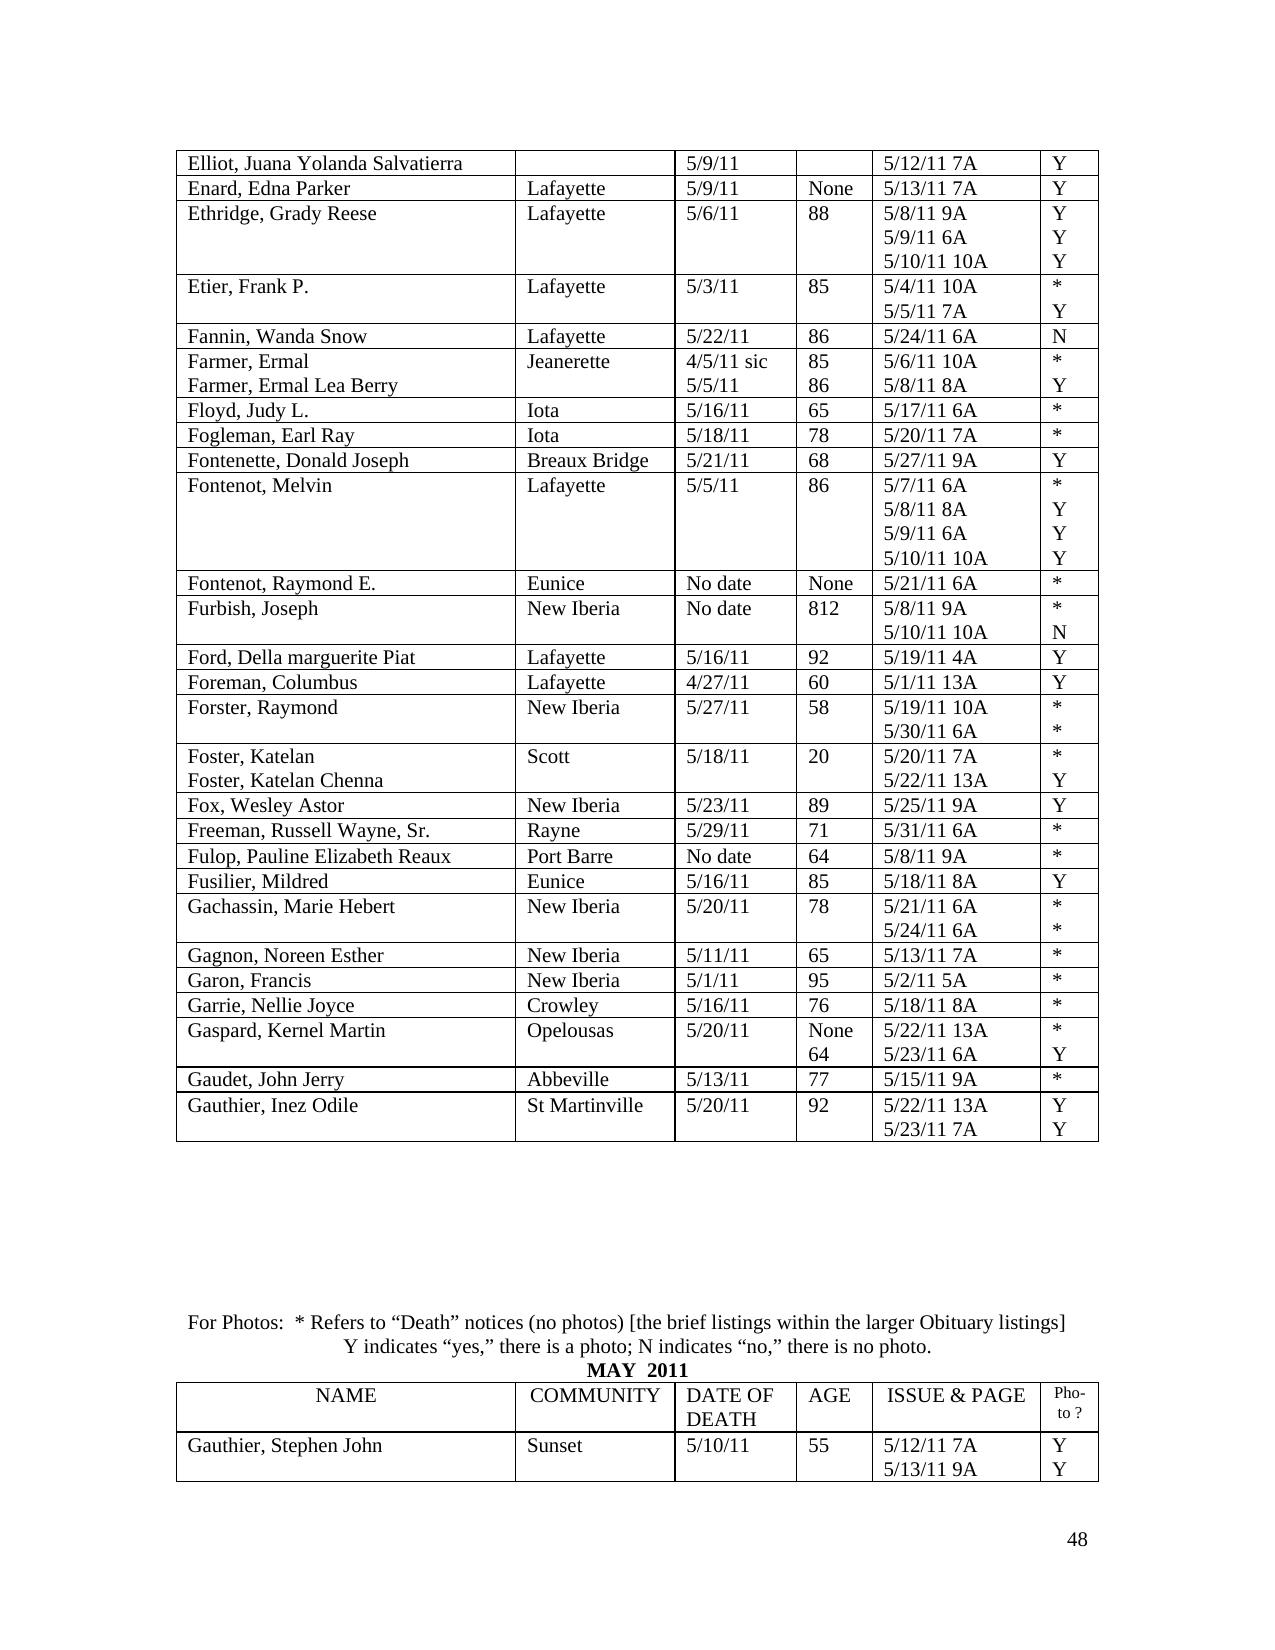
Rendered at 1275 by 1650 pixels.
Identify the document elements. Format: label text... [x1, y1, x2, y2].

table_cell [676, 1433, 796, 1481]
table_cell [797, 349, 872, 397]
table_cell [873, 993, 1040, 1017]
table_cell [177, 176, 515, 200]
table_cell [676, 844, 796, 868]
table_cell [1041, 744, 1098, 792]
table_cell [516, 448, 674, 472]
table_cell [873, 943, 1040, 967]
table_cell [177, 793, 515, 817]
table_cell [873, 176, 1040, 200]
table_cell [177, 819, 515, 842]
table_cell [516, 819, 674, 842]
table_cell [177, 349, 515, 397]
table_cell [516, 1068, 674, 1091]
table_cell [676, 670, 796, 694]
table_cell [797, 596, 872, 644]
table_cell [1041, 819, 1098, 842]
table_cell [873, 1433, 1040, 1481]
text For Photos: * Refers to “Death” notices (no photos) [the brief listings within the larger Obituary listings] [187, 1310, 1087, 1334]
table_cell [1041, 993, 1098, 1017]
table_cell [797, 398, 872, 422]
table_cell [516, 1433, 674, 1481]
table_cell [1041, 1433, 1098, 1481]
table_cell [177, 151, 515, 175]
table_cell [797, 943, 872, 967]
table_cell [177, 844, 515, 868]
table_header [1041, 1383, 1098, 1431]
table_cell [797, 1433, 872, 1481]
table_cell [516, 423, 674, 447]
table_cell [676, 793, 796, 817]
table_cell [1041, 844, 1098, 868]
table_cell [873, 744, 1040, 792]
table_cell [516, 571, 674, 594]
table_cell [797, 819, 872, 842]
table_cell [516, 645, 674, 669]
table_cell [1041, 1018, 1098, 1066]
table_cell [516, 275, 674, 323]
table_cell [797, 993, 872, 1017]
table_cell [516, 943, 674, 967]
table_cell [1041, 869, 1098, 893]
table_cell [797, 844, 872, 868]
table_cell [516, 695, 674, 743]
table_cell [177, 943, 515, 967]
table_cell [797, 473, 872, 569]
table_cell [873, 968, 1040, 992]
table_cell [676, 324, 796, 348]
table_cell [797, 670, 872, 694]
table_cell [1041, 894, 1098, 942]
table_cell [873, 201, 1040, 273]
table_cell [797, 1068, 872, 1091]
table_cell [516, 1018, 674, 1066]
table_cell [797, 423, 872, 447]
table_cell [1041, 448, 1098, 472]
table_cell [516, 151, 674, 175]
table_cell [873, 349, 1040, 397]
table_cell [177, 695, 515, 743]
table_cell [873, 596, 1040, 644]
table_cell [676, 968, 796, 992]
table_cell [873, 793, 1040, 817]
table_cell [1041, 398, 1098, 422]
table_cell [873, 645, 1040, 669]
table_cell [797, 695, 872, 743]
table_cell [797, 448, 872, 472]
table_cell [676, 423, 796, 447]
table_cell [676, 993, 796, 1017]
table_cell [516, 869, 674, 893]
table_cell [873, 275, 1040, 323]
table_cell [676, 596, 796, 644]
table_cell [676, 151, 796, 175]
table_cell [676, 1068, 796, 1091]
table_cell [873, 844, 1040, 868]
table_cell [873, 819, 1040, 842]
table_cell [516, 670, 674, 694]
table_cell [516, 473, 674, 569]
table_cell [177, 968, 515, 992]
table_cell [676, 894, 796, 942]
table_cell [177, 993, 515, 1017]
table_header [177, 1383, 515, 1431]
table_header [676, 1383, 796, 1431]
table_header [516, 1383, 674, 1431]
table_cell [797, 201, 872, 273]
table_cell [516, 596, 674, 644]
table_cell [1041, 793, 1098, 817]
text Y indicates “yes,” there is a photo; N indicates “no,” there is no photo. [187, 1334, 1087, 1358]
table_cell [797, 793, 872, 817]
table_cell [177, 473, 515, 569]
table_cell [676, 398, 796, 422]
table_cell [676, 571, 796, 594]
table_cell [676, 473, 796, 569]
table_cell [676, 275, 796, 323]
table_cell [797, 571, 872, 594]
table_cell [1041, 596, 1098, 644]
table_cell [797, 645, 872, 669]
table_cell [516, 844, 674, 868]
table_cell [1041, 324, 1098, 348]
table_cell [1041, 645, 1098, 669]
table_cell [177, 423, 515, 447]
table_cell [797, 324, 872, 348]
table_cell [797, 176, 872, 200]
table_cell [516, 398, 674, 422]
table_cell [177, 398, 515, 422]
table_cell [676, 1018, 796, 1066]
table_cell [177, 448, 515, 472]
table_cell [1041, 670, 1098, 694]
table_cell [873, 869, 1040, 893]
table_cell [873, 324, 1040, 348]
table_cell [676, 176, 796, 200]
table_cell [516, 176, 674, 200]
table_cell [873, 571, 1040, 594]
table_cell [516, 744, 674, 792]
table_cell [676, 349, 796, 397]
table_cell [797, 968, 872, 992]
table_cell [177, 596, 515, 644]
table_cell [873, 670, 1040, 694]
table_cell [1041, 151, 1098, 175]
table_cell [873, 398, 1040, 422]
text MAY 2011 [187, 1358, 1087, 1382]
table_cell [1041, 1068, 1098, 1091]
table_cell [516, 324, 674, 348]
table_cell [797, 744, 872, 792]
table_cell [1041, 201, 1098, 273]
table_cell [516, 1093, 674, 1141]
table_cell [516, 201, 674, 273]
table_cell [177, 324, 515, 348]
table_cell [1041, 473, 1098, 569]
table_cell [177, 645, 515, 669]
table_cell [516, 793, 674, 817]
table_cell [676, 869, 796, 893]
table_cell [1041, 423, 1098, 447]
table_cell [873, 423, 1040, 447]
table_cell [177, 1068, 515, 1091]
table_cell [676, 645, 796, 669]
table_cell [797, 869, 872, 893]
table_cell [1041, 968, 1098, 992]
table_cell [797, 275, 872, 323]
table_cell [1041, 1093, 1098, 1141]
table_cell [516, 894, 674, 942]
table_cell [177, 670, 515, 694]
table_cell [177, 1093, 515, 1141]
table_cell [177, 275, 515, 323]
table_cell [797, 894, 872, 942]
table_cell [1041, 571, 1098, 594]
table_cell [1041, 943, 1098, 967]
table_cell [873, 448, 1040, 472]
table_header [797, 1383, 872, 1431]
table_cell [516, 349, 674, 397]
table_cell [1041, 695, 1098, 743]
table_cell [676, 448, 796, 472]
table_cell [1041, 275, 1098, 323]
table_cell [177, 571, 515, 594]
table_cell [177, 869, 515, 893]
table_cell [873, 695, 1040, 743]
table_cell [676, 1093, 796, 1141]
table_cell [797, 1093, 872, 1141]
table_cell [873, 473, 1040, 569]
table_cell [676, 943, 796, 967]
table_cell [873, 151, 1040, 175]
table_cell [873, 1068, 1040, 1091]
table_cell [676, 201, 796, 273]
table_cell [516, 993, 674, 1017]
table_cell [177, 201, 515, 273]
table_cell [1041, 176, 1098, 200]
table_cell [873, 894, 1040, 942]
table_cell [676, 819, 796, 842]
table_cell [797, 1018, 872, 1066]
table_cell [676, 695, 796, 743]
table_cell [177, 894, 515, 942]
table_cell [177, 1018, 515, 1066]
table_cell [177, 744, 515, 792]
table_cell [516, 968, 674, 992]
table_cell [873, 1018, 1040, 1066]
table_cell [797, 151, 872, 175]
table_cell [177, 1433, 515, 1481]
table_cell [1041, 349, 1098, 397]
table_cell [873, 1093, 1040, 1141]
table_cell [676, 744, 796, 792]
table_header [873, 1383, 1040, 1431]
